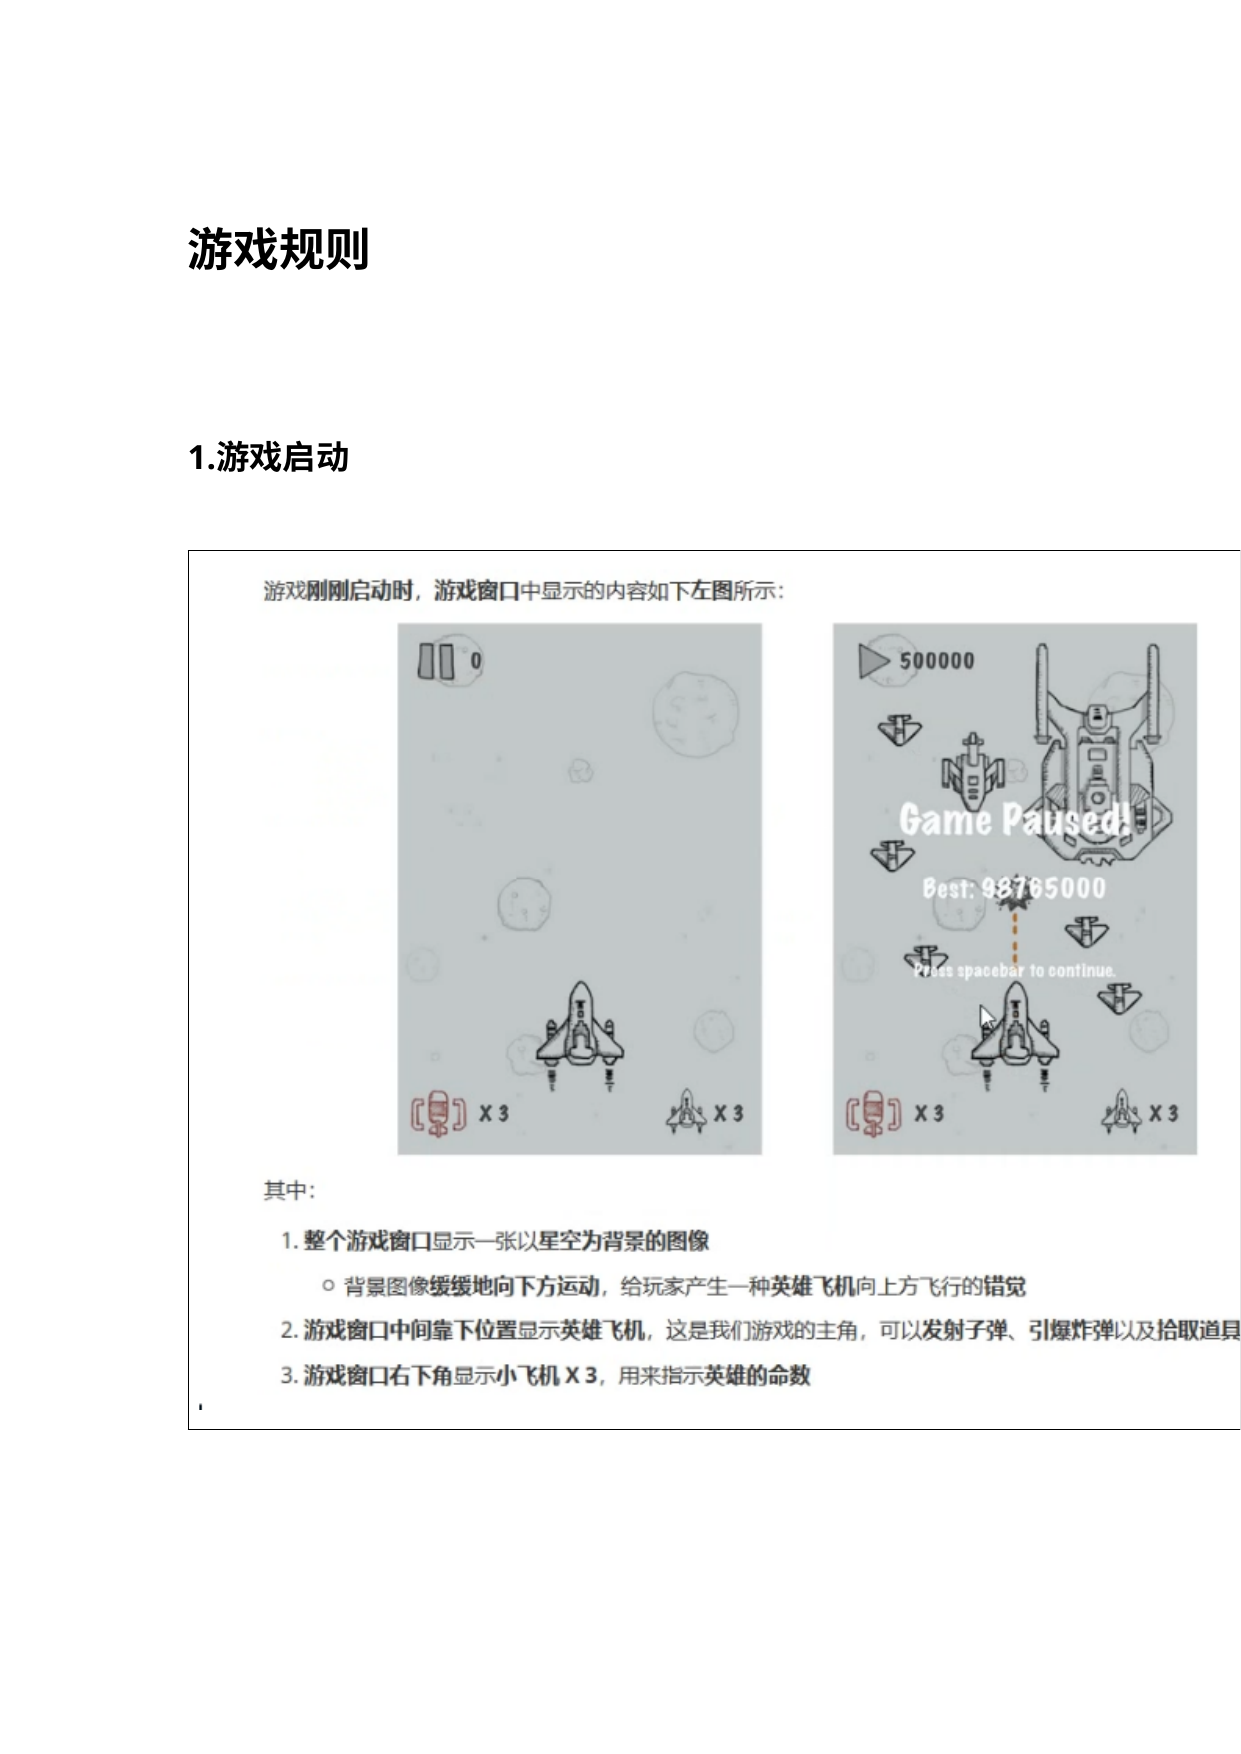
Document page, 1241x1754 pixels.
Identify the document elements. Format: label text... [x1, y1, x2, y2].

subtitle 游戏规则 [187, 197, 1053, 295]
picture [199, 551, 1241, 1410]
subtitle 1.游戏启动 [187, 423, 1053, 488]
table_header [189, 551, 1240, 1429]
